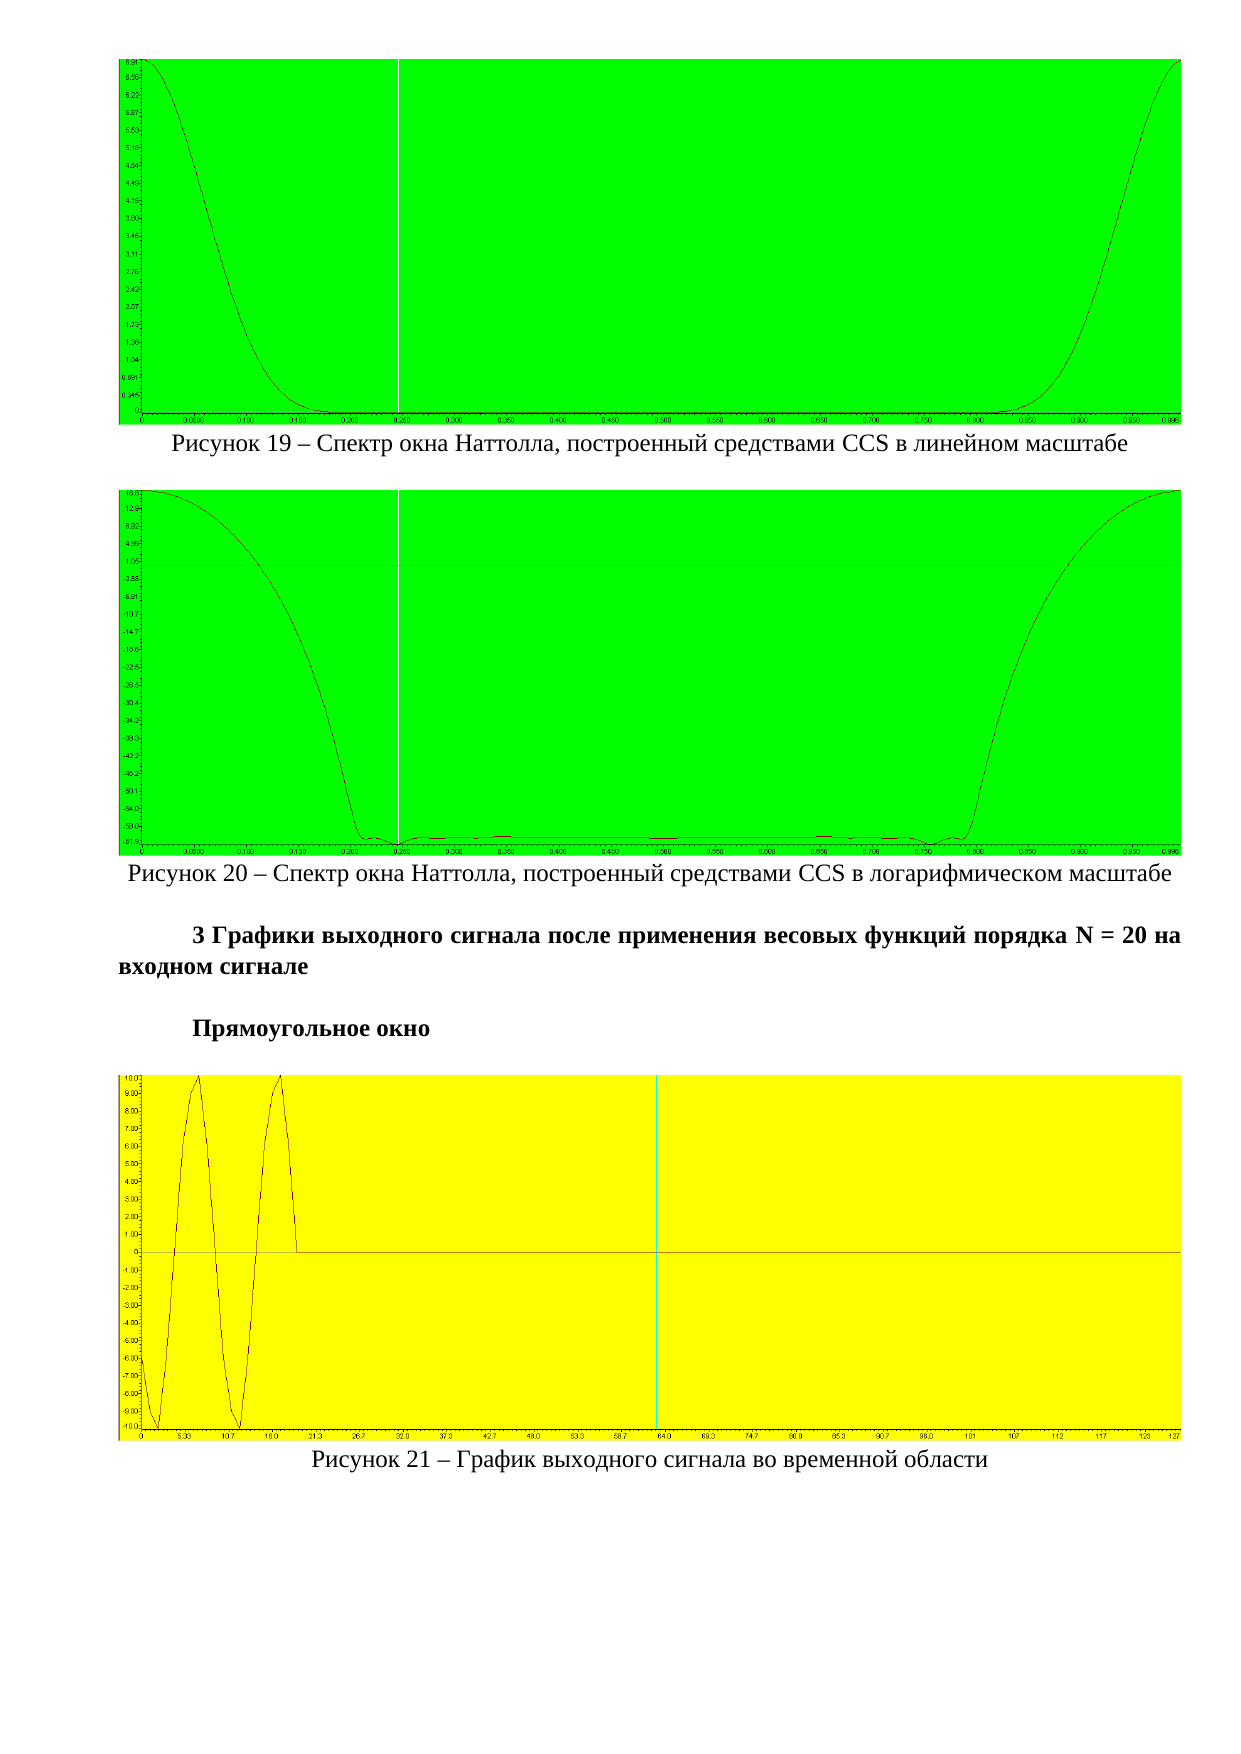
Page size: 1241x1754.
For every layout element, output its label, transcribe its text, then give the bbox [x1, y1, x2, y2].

text Рисунок 21 – График выходного сигнала во временной области [118, 1444, 1181, 1473]
picture [118, 59, 1182, 426]
picture [118, 490, 1182, 856]
text 3 Графики выходного сигнала после применения весовых функций порядка N = 20 на входном сигнале [118, 920, 1181, 979]
picture [118, 1075, 1182, 1442]
text Прямоугольное окно [118, 1013, 1181, 1042]
text Рисунок 20 – Спектр окна Наттолла, построенный средствами CCS в логарифмическом масштабе [118, 858, 1181, 886]
text Рисунок 19 – Спектр окна Наттолла, построенный средствами CCS в линейном масштабе [118, 428, 1181, 457]
